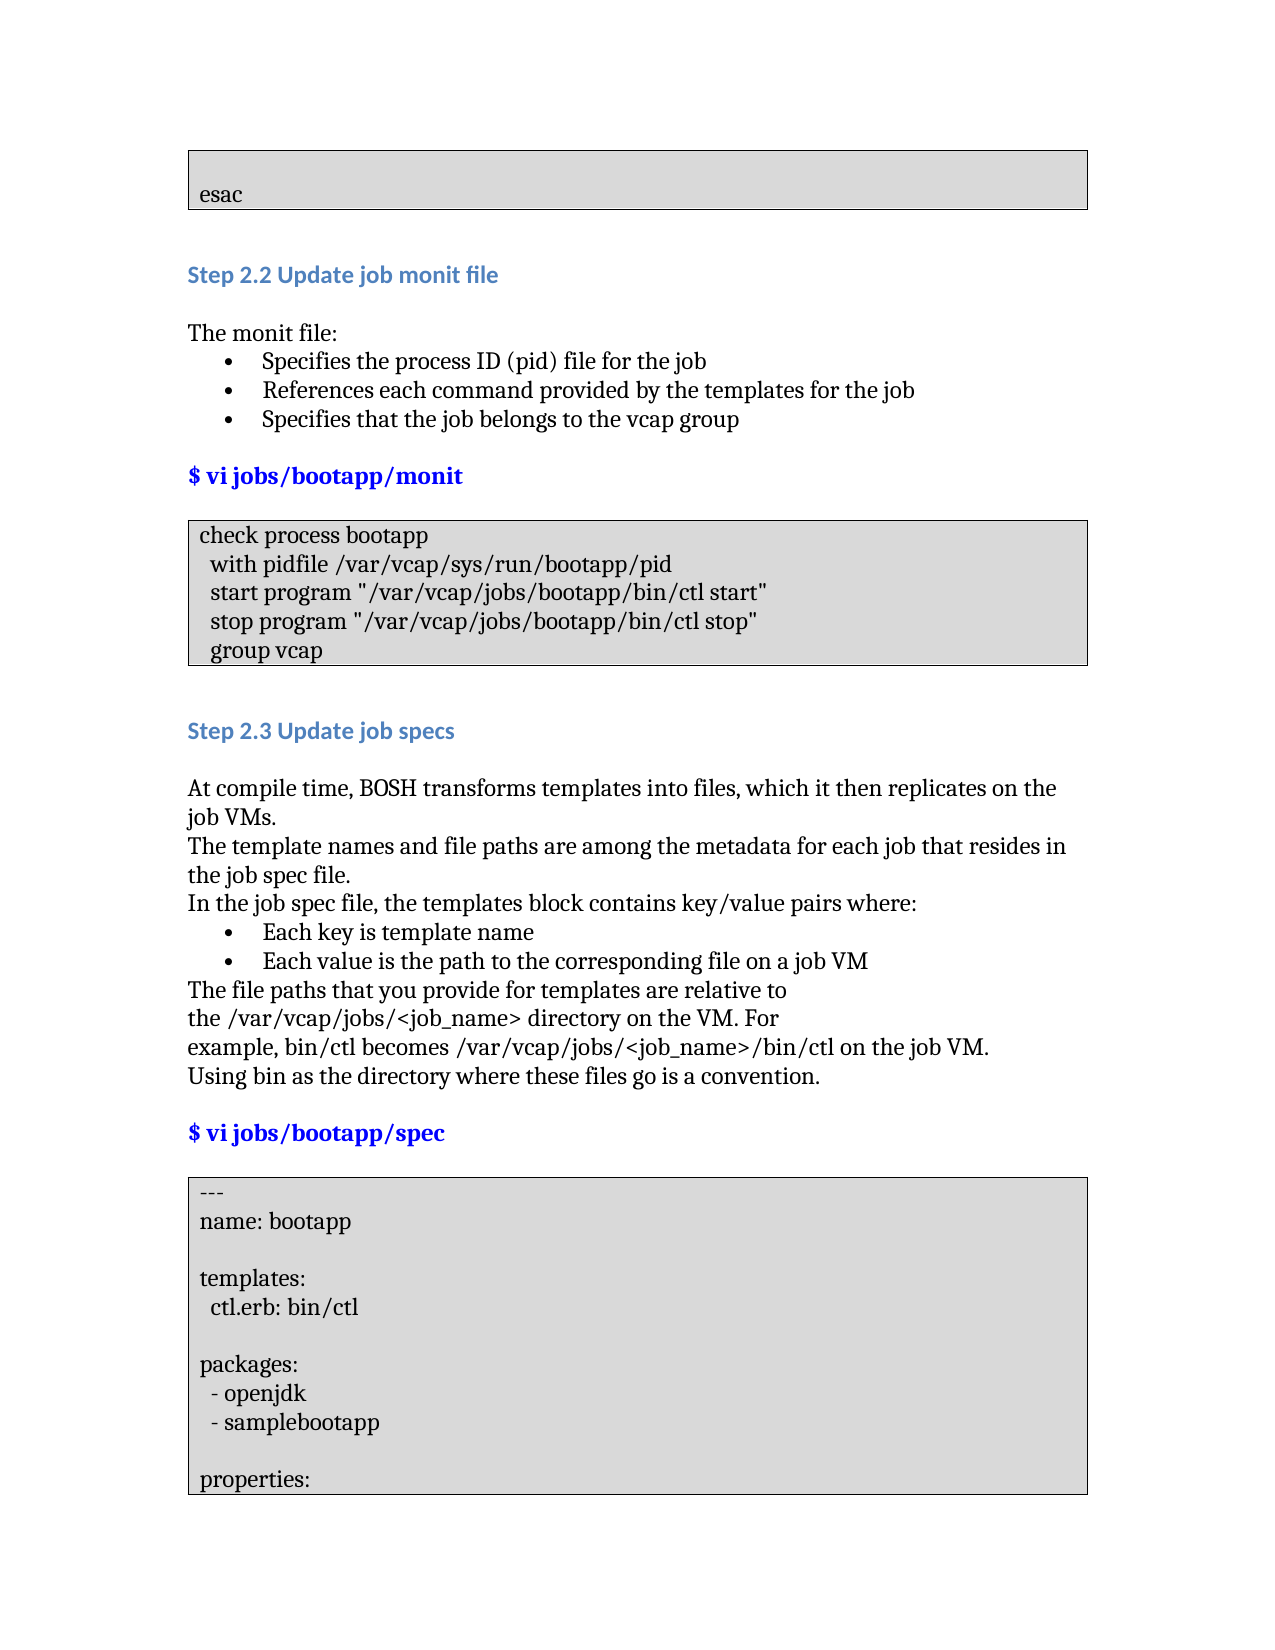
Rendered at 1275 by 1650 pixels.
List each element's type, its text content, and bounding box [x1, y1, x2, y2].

text In the job spec file, the templates block contains key/value pairs where: [187, 889, 1087, 918]
table_header check process bootapp with pidfile /var/vcap/sys/run/bootapp/pid start program "/var/vcap/jobs/bootapp/bin/ctl start" stop program "/var/vcap/jobs/bootapp/bin/ctl stop" group vcap [189, 521, 1087, 664]
subtitle Step 2.3 Update job specs [187, 715, 1087, 746]
text $ vi jobs/bootapp/monit [187, 462, 1087, 491]
text The monit file: [187, 318, 1087, 347]
text $ vi jobs/bootapp/spec [187, 1119, 1087, 1148]
subtitle Step 2.2 Update job monit file [187, 259, 1087, 290]
list Specifies the process ID (pid) file for the job [225, 347, 1087, 376]
text The file paths that you provide for templates are relative to the /var/vcap/jobs/<job_name> directory on the VM. For example, bin/ctl becomes /var/vcap/jobs/<job_name>/bin/ctl on the job VM. Using bin as the directory where these files go is a convention. [187, 976, 1087, 1091]
list Each key is template name [225, 918, 1087, 947]
list References each command provided by the templates for the job [225, 376, 1087, 405]
text The template names and file paths are among the metadata for each job that resides in the job spec file. [187, 832, 1087, 889]
list Specifies that the job belongs to the vcap group [225, 405, 1087, 433]
text At compile time, BOSH transforms templates into files, which it then replicates on the job VMs. [187, 774, 1087, 832]
list Each value is the path to the corresponding file on a job VM [225, 947, 1087, 976]
